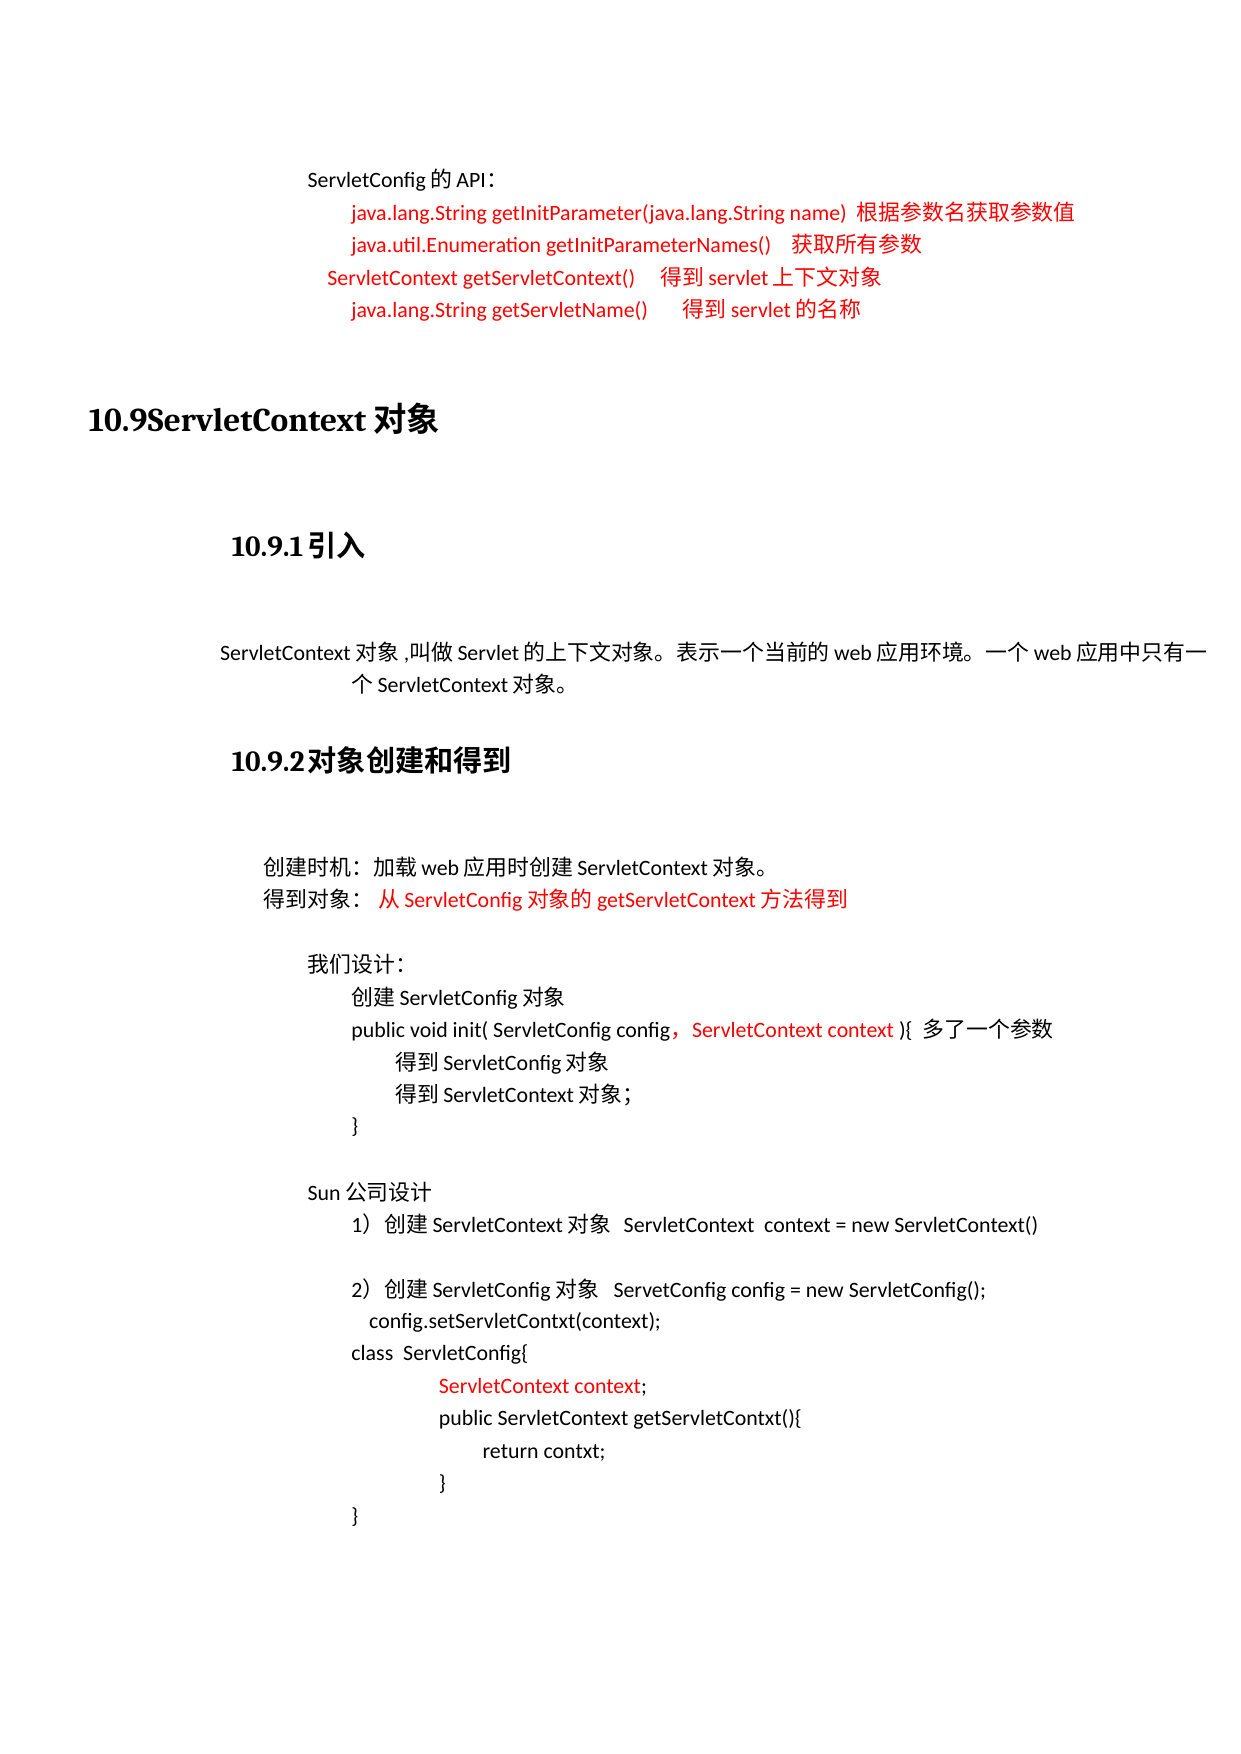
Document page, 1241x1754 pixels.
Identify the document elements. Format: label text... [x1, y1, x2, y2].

text config.setServletContxt(context); [94, 1304, 1240, 1337]
text } [94, 1499, 1240, 1532]
text ServletContext对象 ,叫做Servlet的上下文对象。表示一个当前的web应用环境。一个web应用中只有一 个ServletContext对象。 [94, 634, 1240, 699]
subtitle 对象创建和得到 [184, 726, 1218, 791]
text class ServletConfig{ [94, 1337, 1240, 1369]
text ServletContext getServletContext() 得到servlet上下文对象 [94, 259, 1240, 292]
text 得到ServletConfig对象 [94, 1044, 1240, 1077]
text ServletContext context; [94, 1369, 1240, 1402]
text 创建ServletConfig对象 [94, 979, 1240, 1012]
text Sun公司设计 [94, 1174, 1240, 1207]
text 1）创建ServletContext对象 ServletContext context = new ServletContext() [94, 1207, 1240, 1239]
text java.lang.String getServletName() 得到servlet的名称 [94, 292, 1240, 324]
text 得到ServletContext对象； [94, 1077, 1240, 1109]
text public ServletContext getServletContxt(){ [94, 1402, 1240, 1434]
text return contxt; [94, 1434, 1240, 1467]
subtitle ServletContext对象 [89, 384, 1240, 449]
text 我们设计： [94, 947, 1240, 979]
text 2）创建ServletConfig对象 ServetConfig config = new ServletConfig(); [94, 1272, 1240, 1304]
text ServletConfig的API： [94, 162, 1240, 194]
subtitle 引入 [184, 511, 1218, 576]
text } [94, 1109, 1240, 1142]
text java.util.Enumeration getInitParameterNames() 获取所有参数 [94, 227, 1240, 259]
text } [94, 1467, 1240, 1499]
text 创建时机：加载web应用时创建ServletContext对象。 [94, 849, 1240, 882]
text 得到对象： 从ServletConfig对象的getServletContext方法得到 [94, 882, 1240, 914]
text public void init( ServletConfig config，ServletContext context ){ 多了一个参数 [94, 1012, 1240, 1044]
text java.lang.String getInitParameter(java.lang.String name) 根据参数名获取参数值 [94, 194, 1240, 227]
